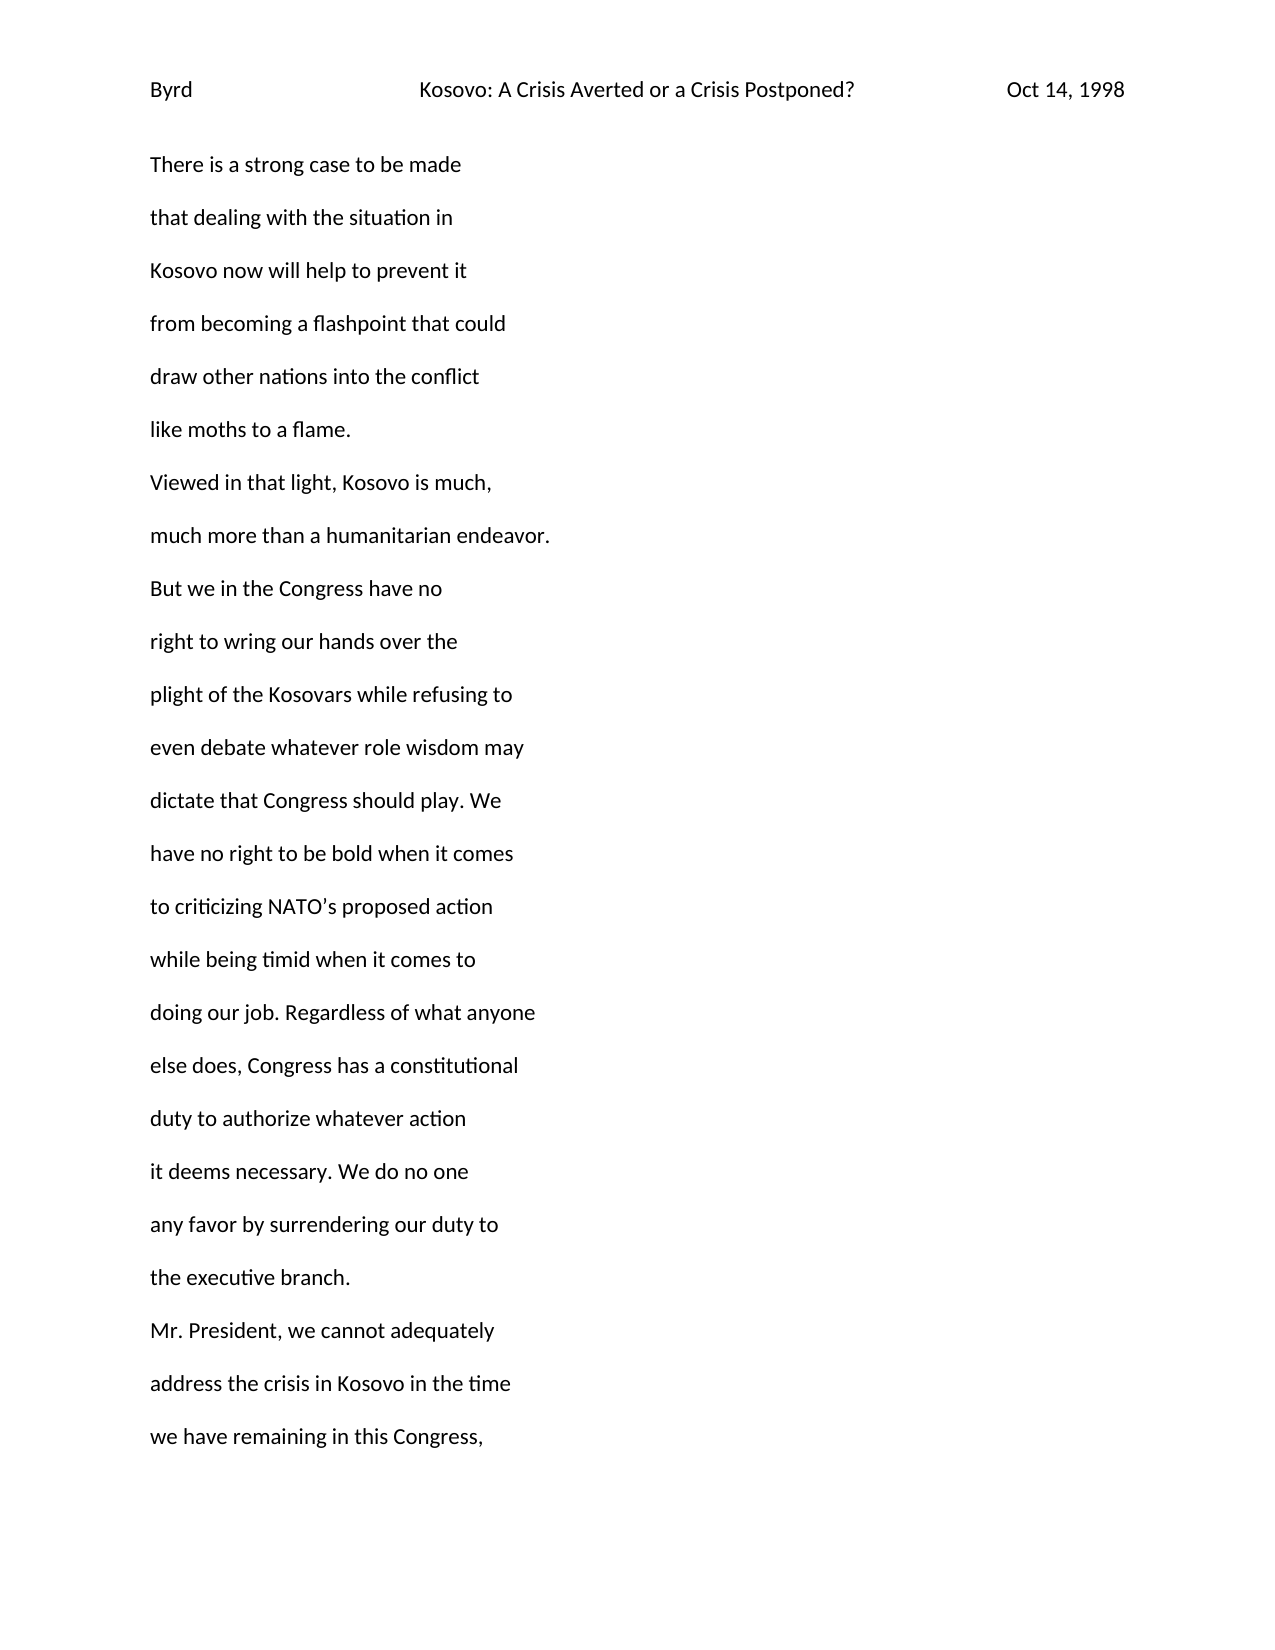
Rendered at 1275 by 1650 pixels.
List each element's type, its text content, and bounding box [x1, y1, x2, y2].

text Mr. President, we cannot adequately [150, 1316, 1125, 1344]
text that dealing with the situation in [150, 203, 1125, 231]
text the executive branch. [150, 1263, 1125, 1291]
text There is a strong case to be made [150, 150, 1125, 178]
text plight of the Kosovars while refusing to [150, 680, 1125, 708]
text Kosovo now will help to prevent it [150, 256, 1125, 284]
text doing our job. Regardless of what anyone [150, 998, 1125, 1026]
text it deems necessary. We do no one [150, 1157, 1125, 1185]
text from becoming a flashpoint that could [150, 309, 1125, 337]
text have no right to be bold when it comes [150, 839, 1125, 867]
text draw other nations into the conflict [150, 362, 1125, 390]
text address the crisis in Kosovo in the time [150, 1369, 1125, 1397]
text we have remaining in this Congress, [150, 1422, 1125, 1451]
text dictate that Congress should play. We [150, 786, 1125, 814]
text like moths to a flame. [150, 415, 1125, 443]
text any favor by surrendering our duty to [150, 1210, 1125, 1238]
text much more than a humanitarian endeavor. [150, 521, 1125, 549]
text while being timid when it comes to [150, 945, 1125, 973]
text to criticizing NATO’s proposed action [150, 892, 1125, 920]
text Viewed in that light, Kosovo is much, [150, 468, 1125, 496]
text duty to authorize whatever action [150, 1104, 1125, 1132]
text But we in the Congress have no [150, 574, 1125, 602]
text else does, Congress has a constitutional [150, 1051, 1125, 1079]
text even debate whatever role wisdom may [150, 733, 1125, 761]
text right to wring our hands over the [150, 627, 1125, 655]
